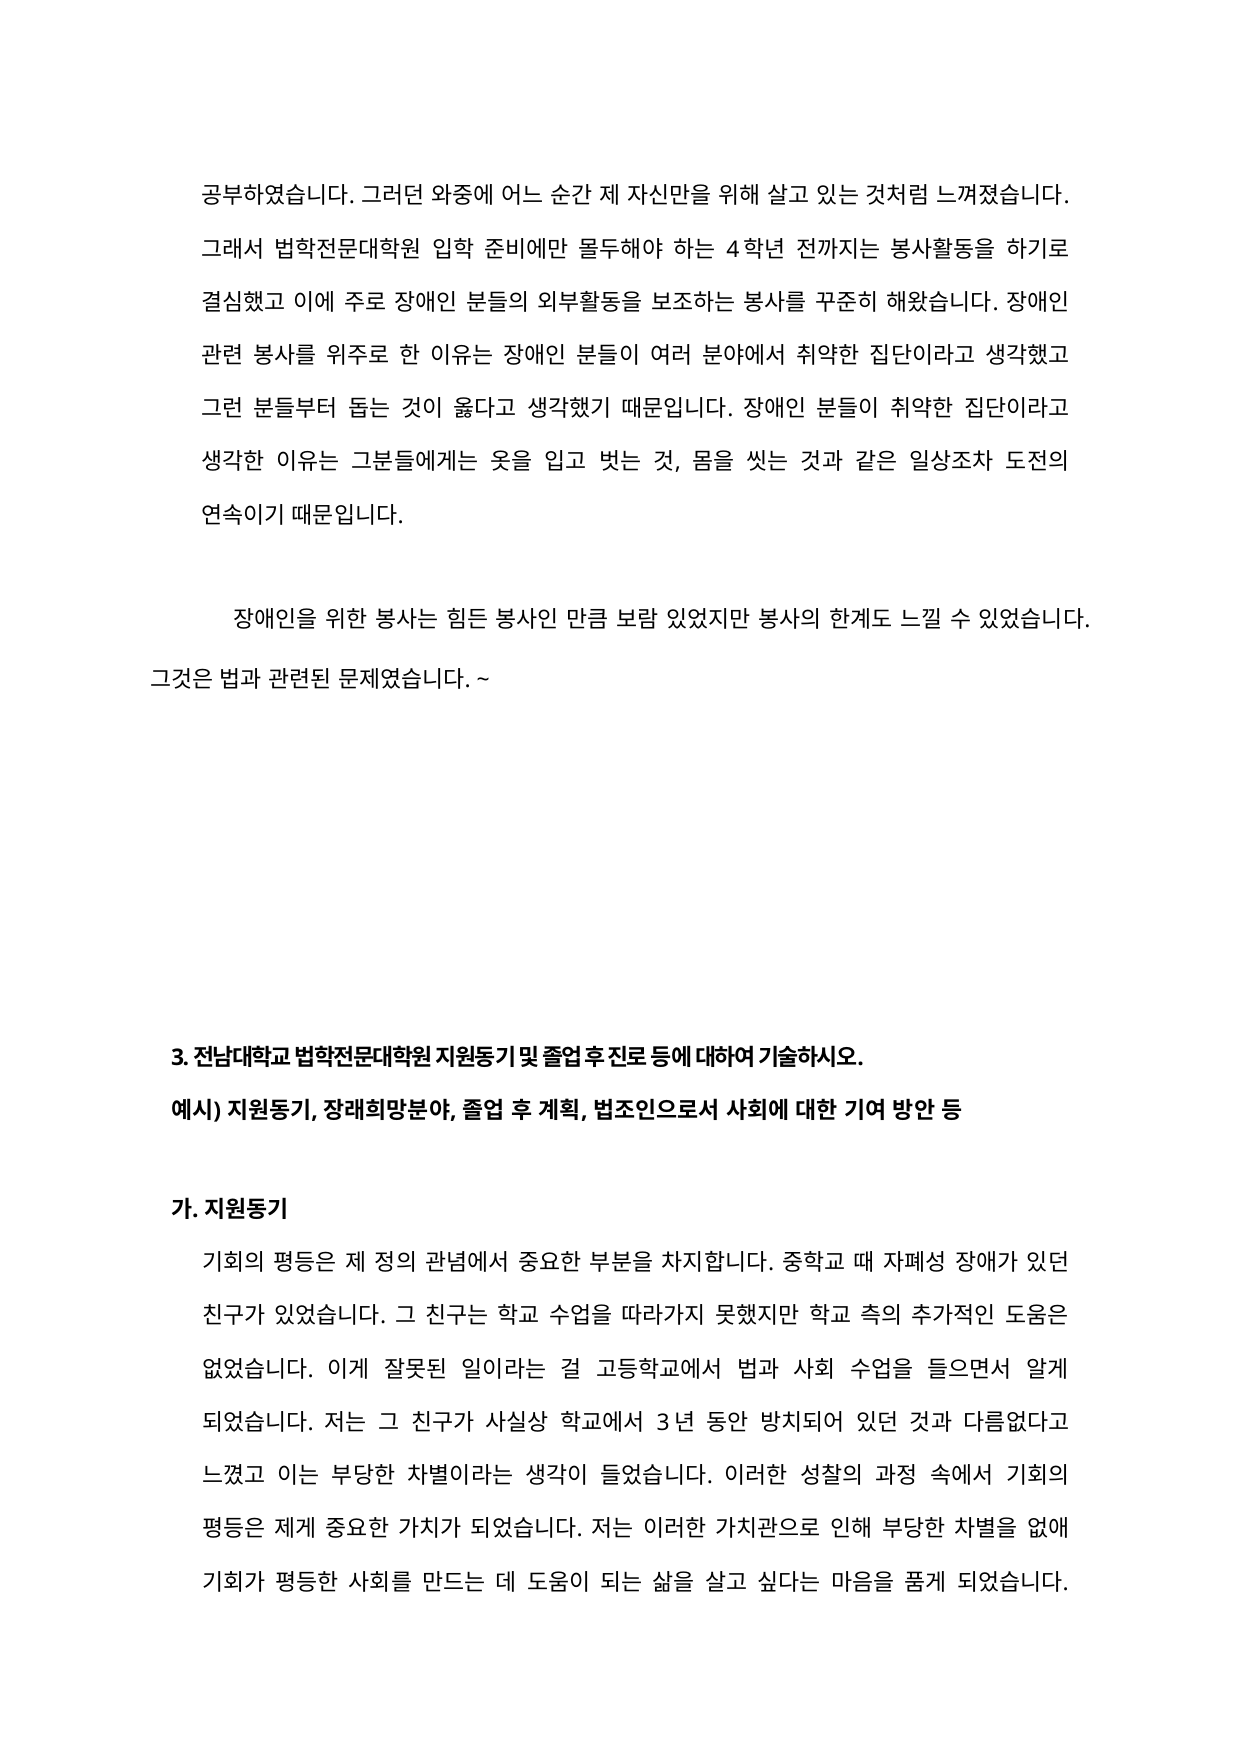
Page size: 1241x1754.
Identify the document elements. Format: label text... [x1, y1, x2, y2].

text 장애인을 위한 봉사는 힘든 봉사인 만큼 보람 있었지만 봉사의 한계도 느낄 수 있었습니다. 그것은 법과 관련된 문제였습니다. ~ [150, 601, 1090, 694]
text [171, 177, 1069, 530]
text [171, 1244, 1069, 1597]
text 가. 지원동기 [171, 1191, 1069, 1224]
text 예시) 지원동기, 장래희망분야, 졸업 후 계획, 법조인으로서 사회에 대한 기여 방안 등 [171, 1092, 1069, 1125]
text 3. 전남대학교 법학전문대학원 지원동기 및 졸업 후 진로 등에 대하여 기술하시오. [171, 1039, 1069, 1072]
